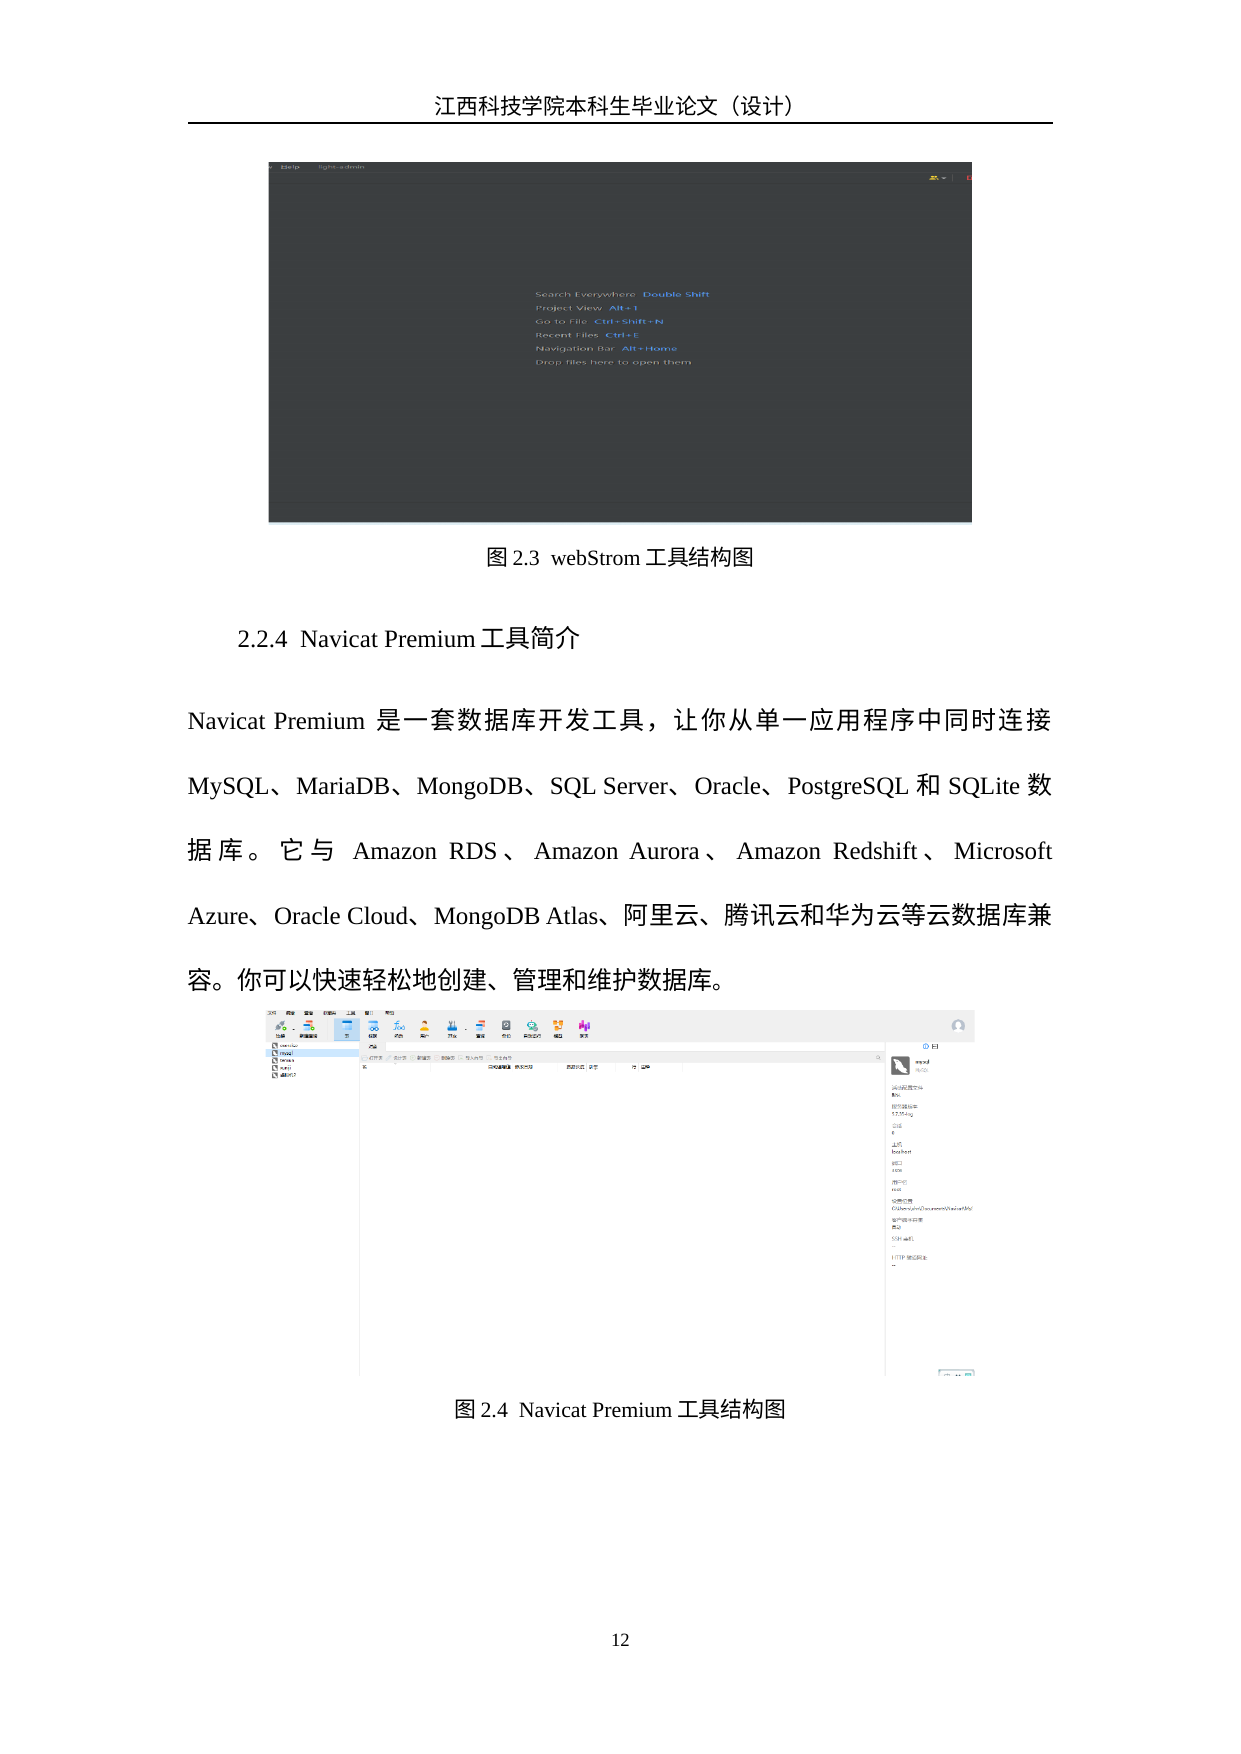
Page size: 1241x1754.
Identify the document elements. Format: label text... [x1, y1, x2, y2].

subtitle 2.2.4 Navicat Premium工具简介 [187, 604, 1053, 669]
picture [265, 1010, 975, 1376]
text 图2.4 Navicat Premium工具结构图 [187, 1392, 1053, 1424]
text 图2.3 webStrom工具结构图 [187, 540, 1053, 572]
picture [268, 162, 972, 525]
text Navicat Premium 是一套数据库开发工具，让你从单一应用程序中同时连接 MySQL、MariaDB、MongoDB、SQL Server、Oracle、PostgreSQL 和 SQLite 数据库。它与 Amazon RDS、Amazon Aurora、Amazon Redshift、Microsoft Azure、Oracle Cloud、MongoDB Atlas、阿里云、腾讯云和华为云等云数据库兼容。你可以快速轻松地创建、管理和维护数据库。 [187, 686, 1053, 1011]
